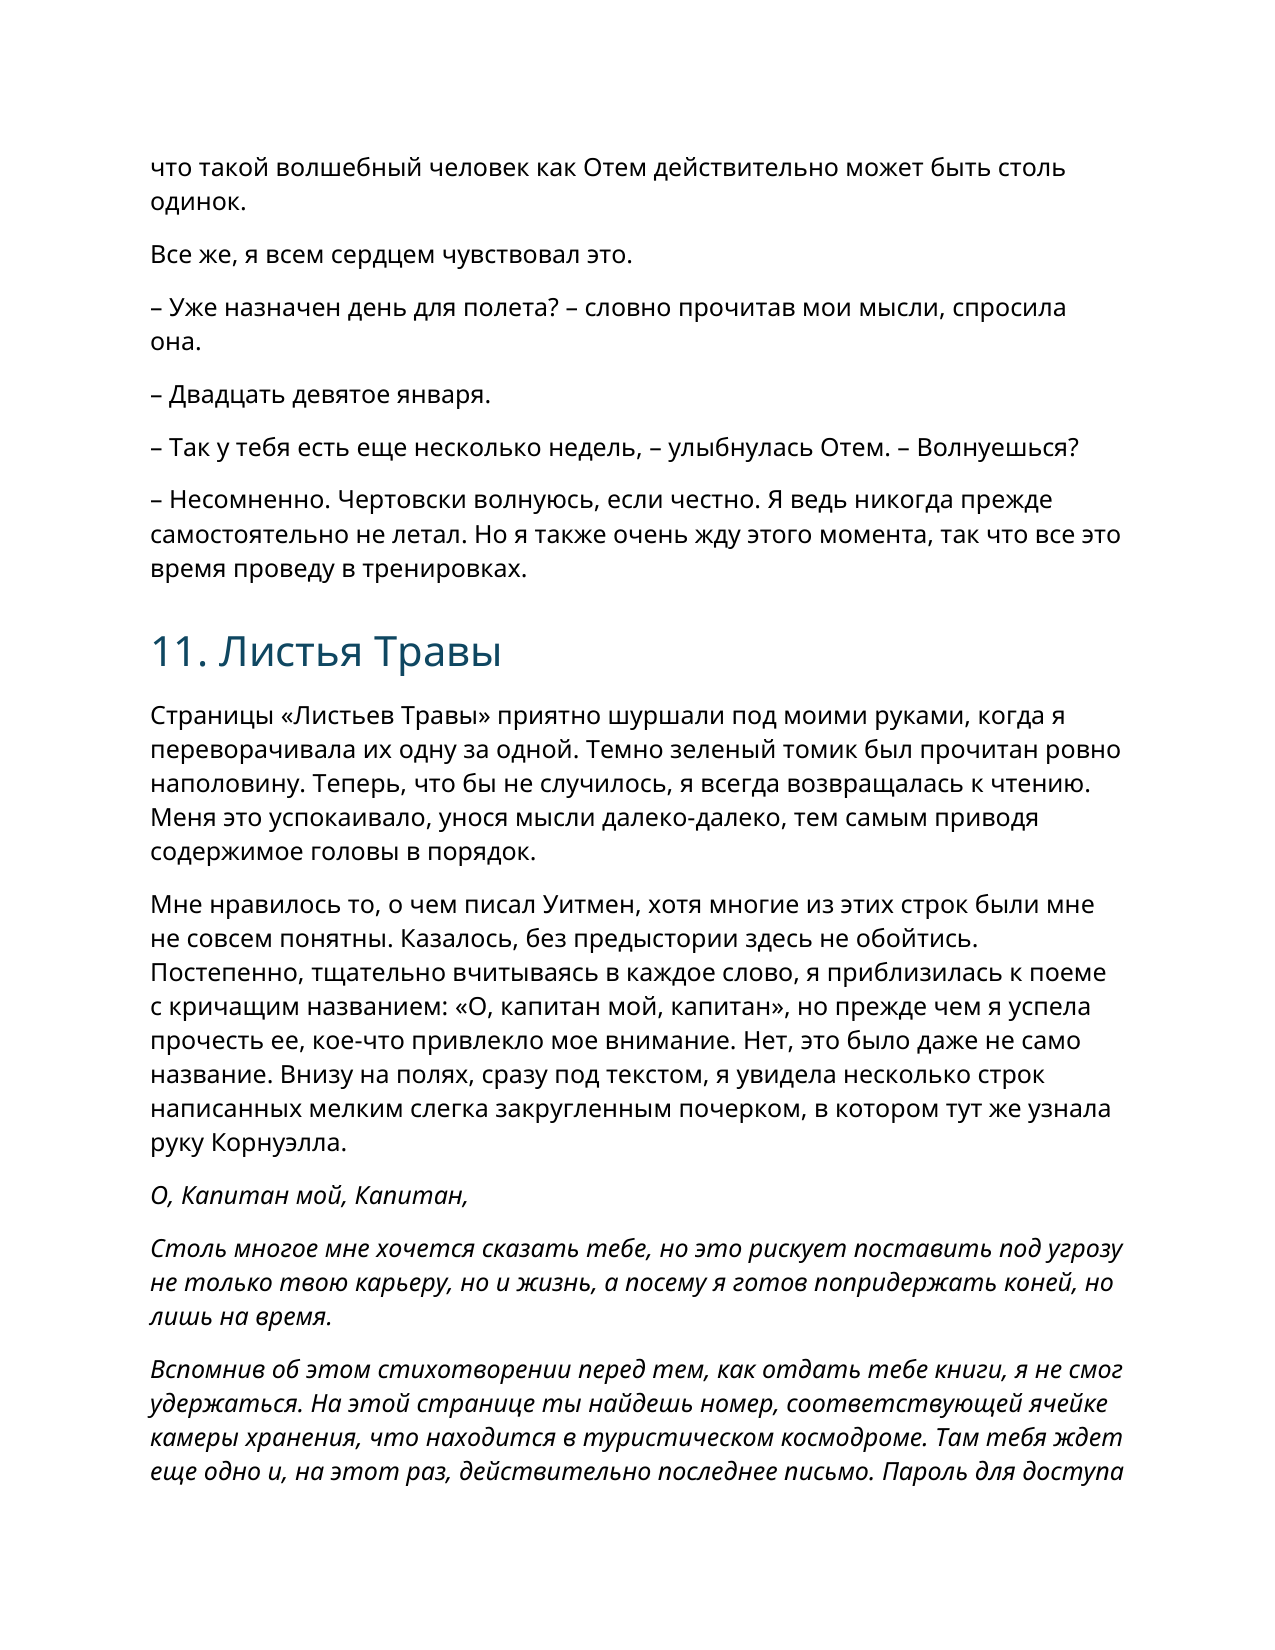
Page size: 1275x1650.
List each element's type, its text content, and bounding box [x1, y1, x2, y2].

text – Уже назначен день для полета? – словно прочитав мои мысли, спросила она. [150, 290, 1125, 358]
text О, Капитан мой, Капитан, [150, 1178, 1125, 1212]
text Страницы «Листьев Травы» приятно шуршали под моими руками, когда я переворачивала их одну за одной. Темно зеленый томик был прочитан ровно наполовину. Теперь, что бы не случилось, я всегда возвращалась к чтению. Меня это успокаивало, унося мысли далеко-далеко, тем самым приводя содержимое головы в порядок. [150, 697, 1125, 868]
text – Так у тебя есть еще несколько недель, – улыбнулась Отем. – Волнуешься? [150, 429, 1125, 463]
subtitle 11. Листья Травы [150, 622, 1125, 679]
text Столь многое мне хочется сказать тебе, но это рискует поставить под угрозу не только твою карьеру, но и жизнь, а посему я готов попридержать коней, но лишь на время. [150, 1231, 1125, 1333]
text Мне нравилось то, о чем писал Уитмен, хотя многие из этих строк были мне не совсем понятны. Казалось, без предыстории здесь не обойтись. Постепенно, тщательно вчитываясь в каждое слово, я приблизилась к поеме с кричащим названием: «О, капитан мой, капитан», но прежде чем я успела прочесть ее, кое-что привлекло мое внимание. Нет, это было даже не само название. Внизу на полях, сразу под текстом, я увидела несколько строк написанных мелким слегка закругленным почерком, в котором тут же узнала руку Корнуэлла. [150, 886, 1125, 1159]
text – Двадцать девятое января. [150, 377, 1125, 411]
text Все же, я всем сердцем чувствовал это. [150, 237, 1125, 271]
text – Несомненно. Чертовски волнуюсь, если честно. Я ведь никогда прежде самостоятельно не летал. Но я также очень жду этого момента, так что все это время проведу в тренировках. [150, 482, 1125, 584]
